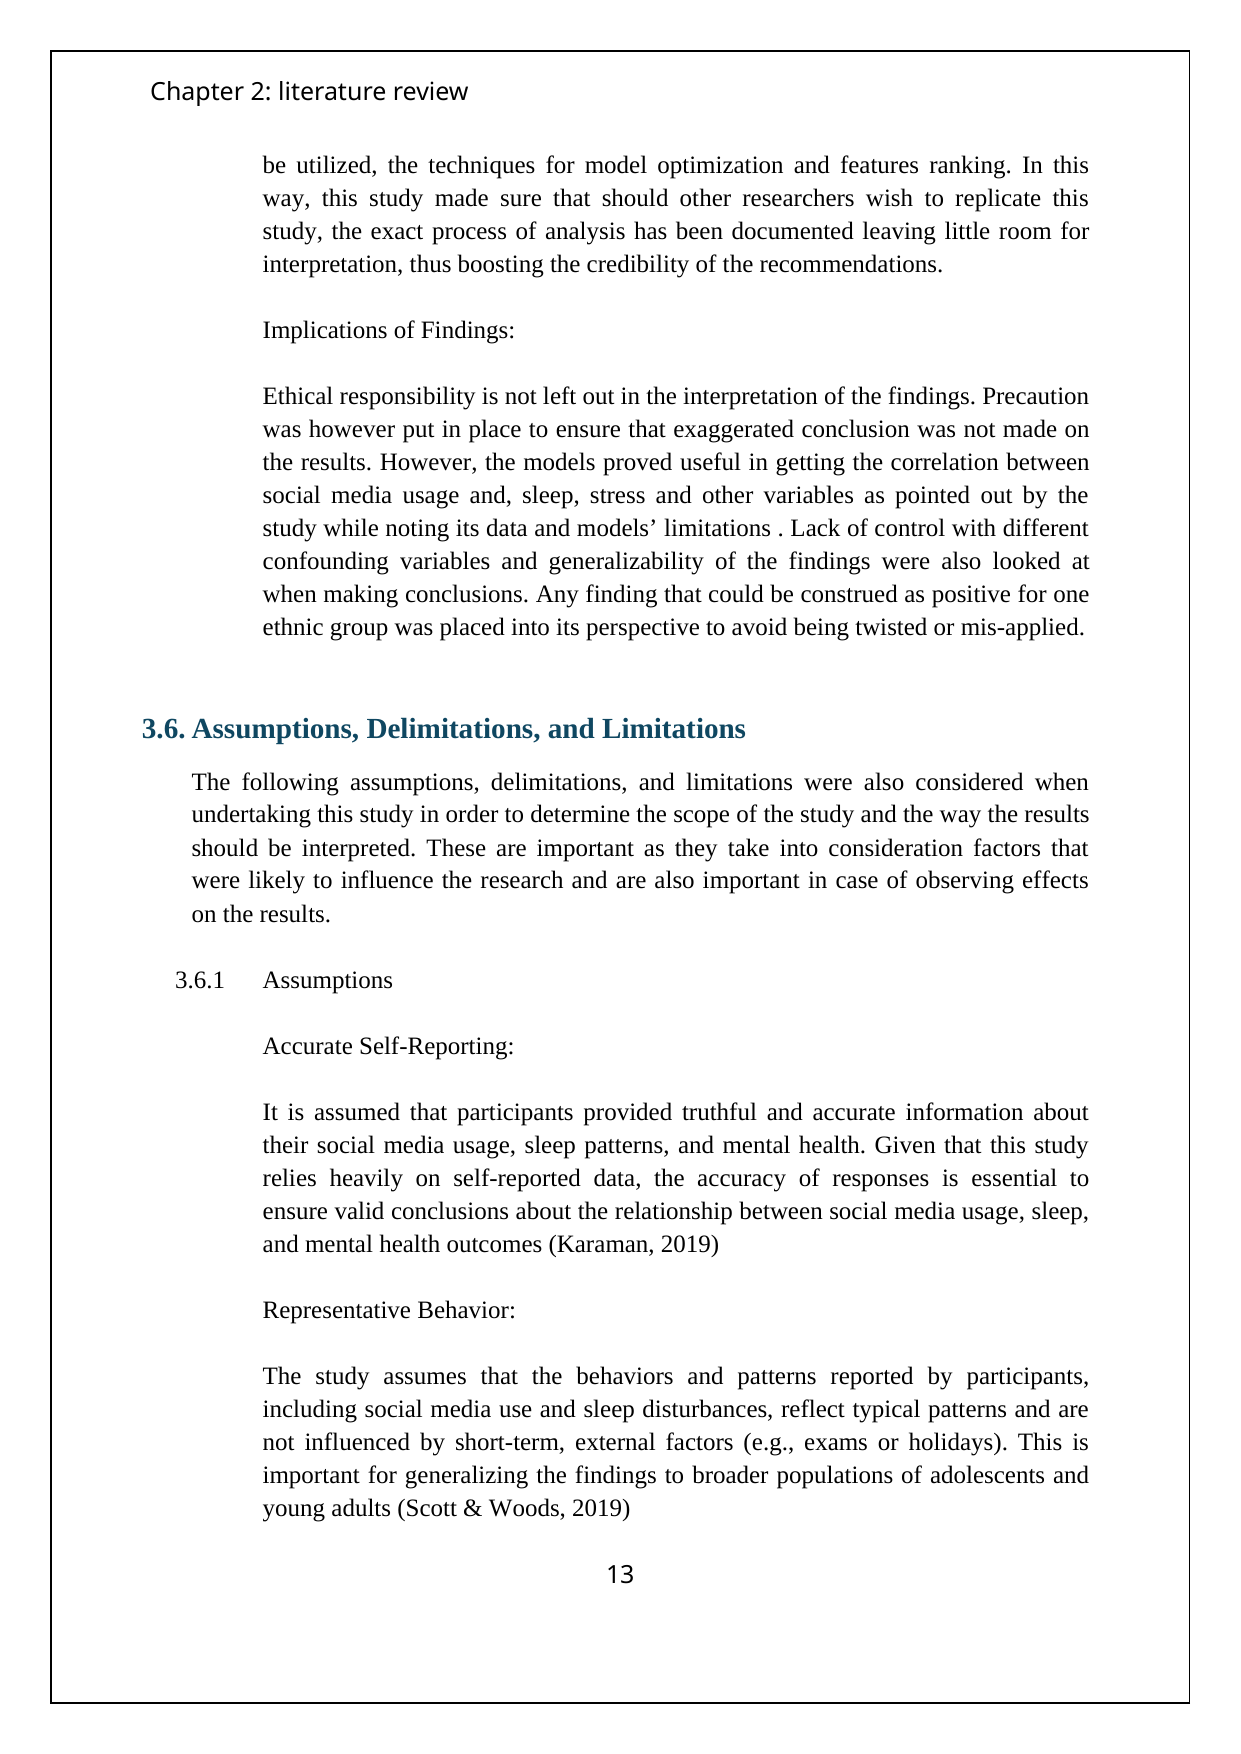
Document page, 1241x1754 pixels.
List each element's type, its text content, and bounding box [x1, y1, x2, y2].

text The following assumptions, delimitations, and limitations were also considered when undertaking this study in order to determine the scope of the study and the way the results should be interpreted. These are important as they take into consideration factors that were likely to influence the research and are also important in case of observing effects on the results. [191, 767, 1090, 927]
text Ethical responsibility is not left out in the interpretation of the findings. Precaution was however put in place to ensure that exaggerated conclusion was not made on the results. However, the models proved useful in getting the correlation between social media usage and, sleep, stress and other variables as pointed out by the study while noting its data and models’ limitations . Lack of control with different confounding variables and generalizability of the findings were also looked at when making conclusions. Any finding that could be construed as positive for one ethnic group was placed into its perspective to avoid being twisted or mis-applied. [262, 381, 1090, 641]
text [262, 150, 1090, 278]
text Representative Behavior: [262, 1295, 1090, 1324]
text Accurate Self-Reporting: [262, 1031, 1090, 1059]
text Implications of Findings: [262, 315, 1090, 344]
text It is assumed that participants provided truthful and accurate information about their social media usage, sleep patterns, and mental health. Given that this study relies heavily on self-reported data, the accuracy of responses is essential to ensure valid conclusions about the relationship between social media usage, sleep, and mental health outcomes (Karaman, 2019)​ [262, 1097, 1090, 1258]
text The study assumes that the behaviors and patterns reported by participants, including social media use and sleep disturbances, reflect typical patterns and are not influenced by short-term, external factors (e.g., exams or holidays). This is important for generalizing the findings to broader populations of adolescents and young adults (Scott & Woods, 2019) [262, 1361, 1090, 1522]
list Assumptions, Delimitations, and Limitations [185, 711, 1090, 745]
list Assumptions [225, 965, 1090, 993]
